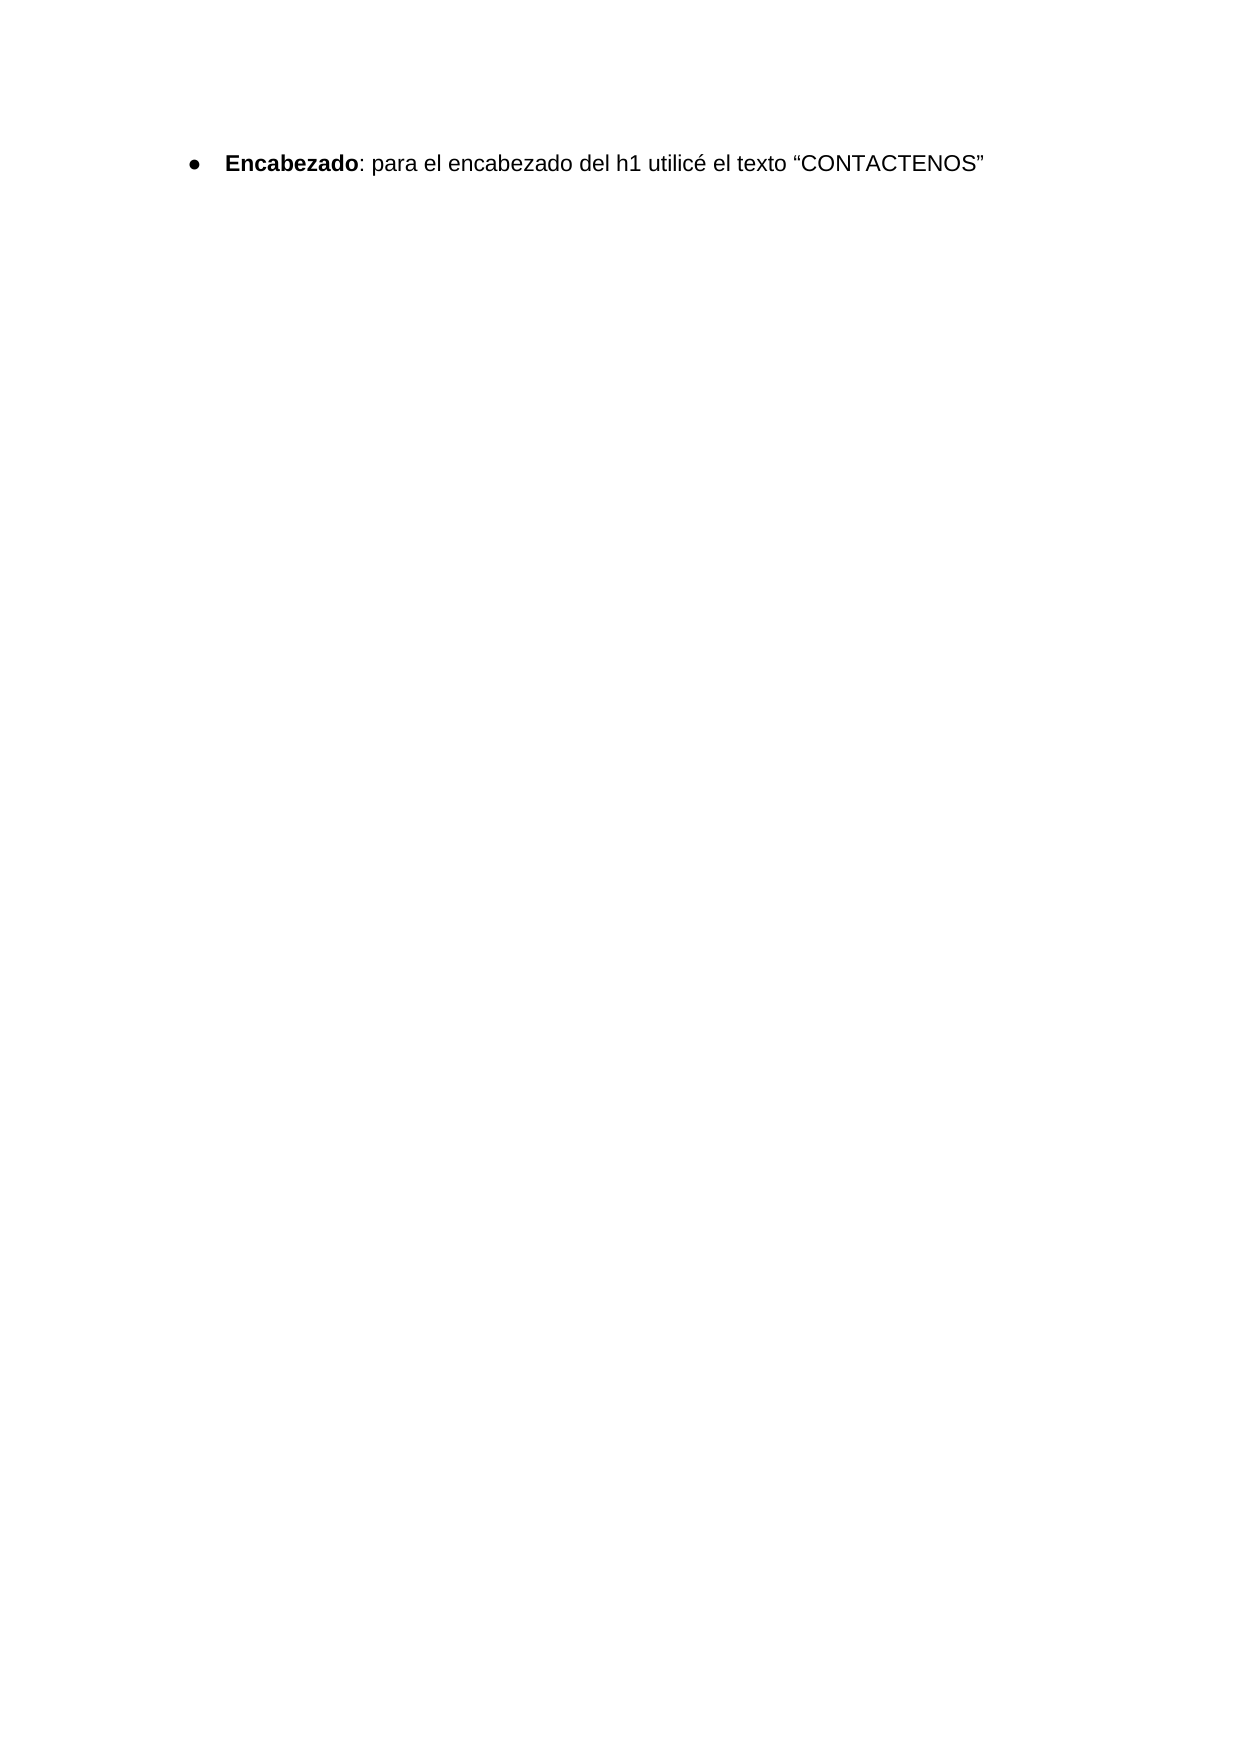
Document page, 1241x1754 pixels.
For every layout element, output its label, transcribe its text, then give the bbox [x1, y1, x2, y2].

list Encabezado: para el encabezado del h1 utilicé el texto “CONTACTENOS” [187, 150, 1090, 176]
